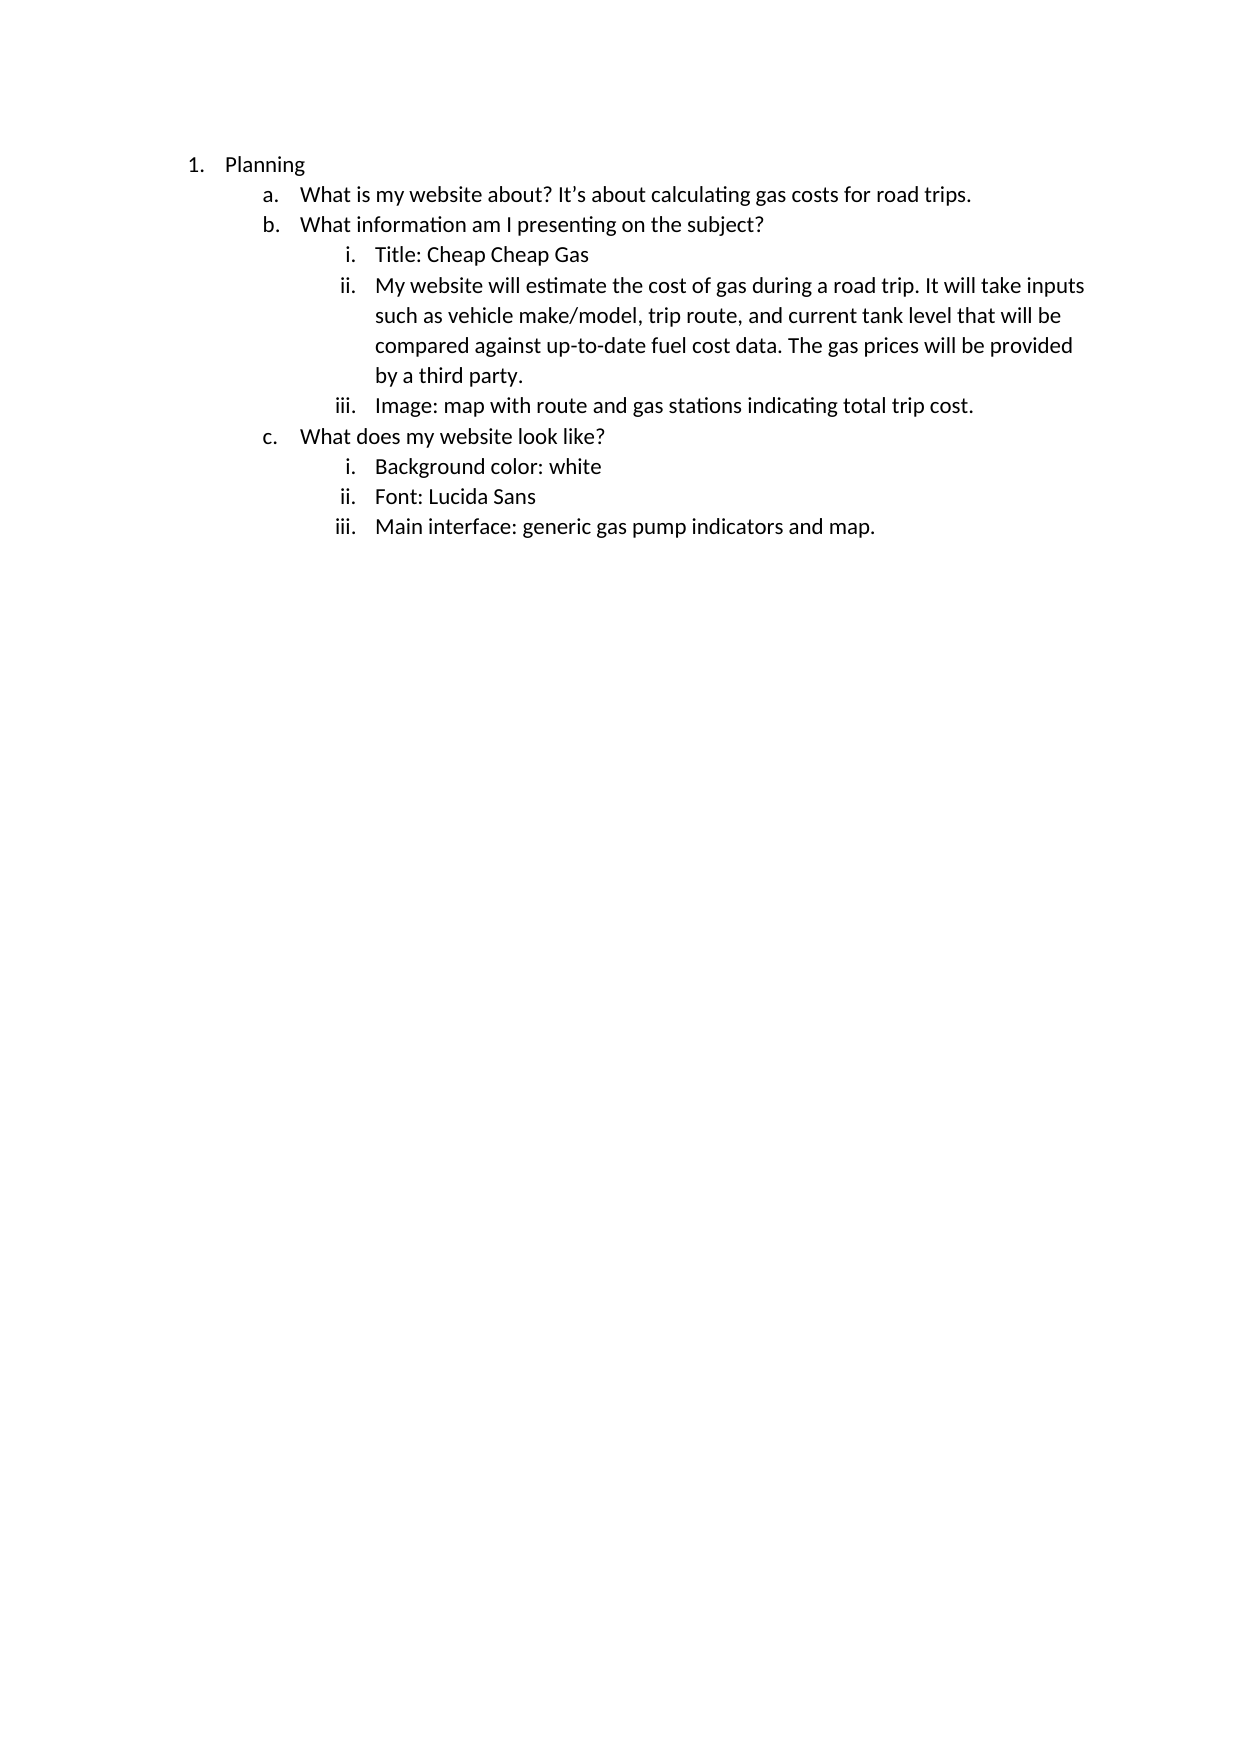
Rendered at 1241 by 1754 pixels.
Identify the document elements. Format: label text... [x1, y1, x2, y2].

list Title: Cheap Cheap Gas [356, 241, 1090, 269]
list Background color: white [356, 452, 1090, 480]
list Main interface: generic gas pump indicators and map. [356, 512, 1090, 541]
list What information am I presenting on the subject? [262, 210, 1090, 238]
list What does my website look like? [262, 422, 1090, 450]
list Font: Lucida Sans [356, 482, 1090, 510]
list My website will estimate the cost of gas during a road trip. It will take inputs such as vehicle make/model, trip route, and current tank level that will be compared against up-to-date fuel cost data. The gas prices will be provided by a third party. [356, 271, 1090, 389]
list Image: map with route and gas stations indicating total trip cost. [356, 392, 1090, 420]
list What is my website about? It’s about calculating gas costs for road trips. [262, 180, 1090, 208]
list Planning [187, 150, 1090, 178]
